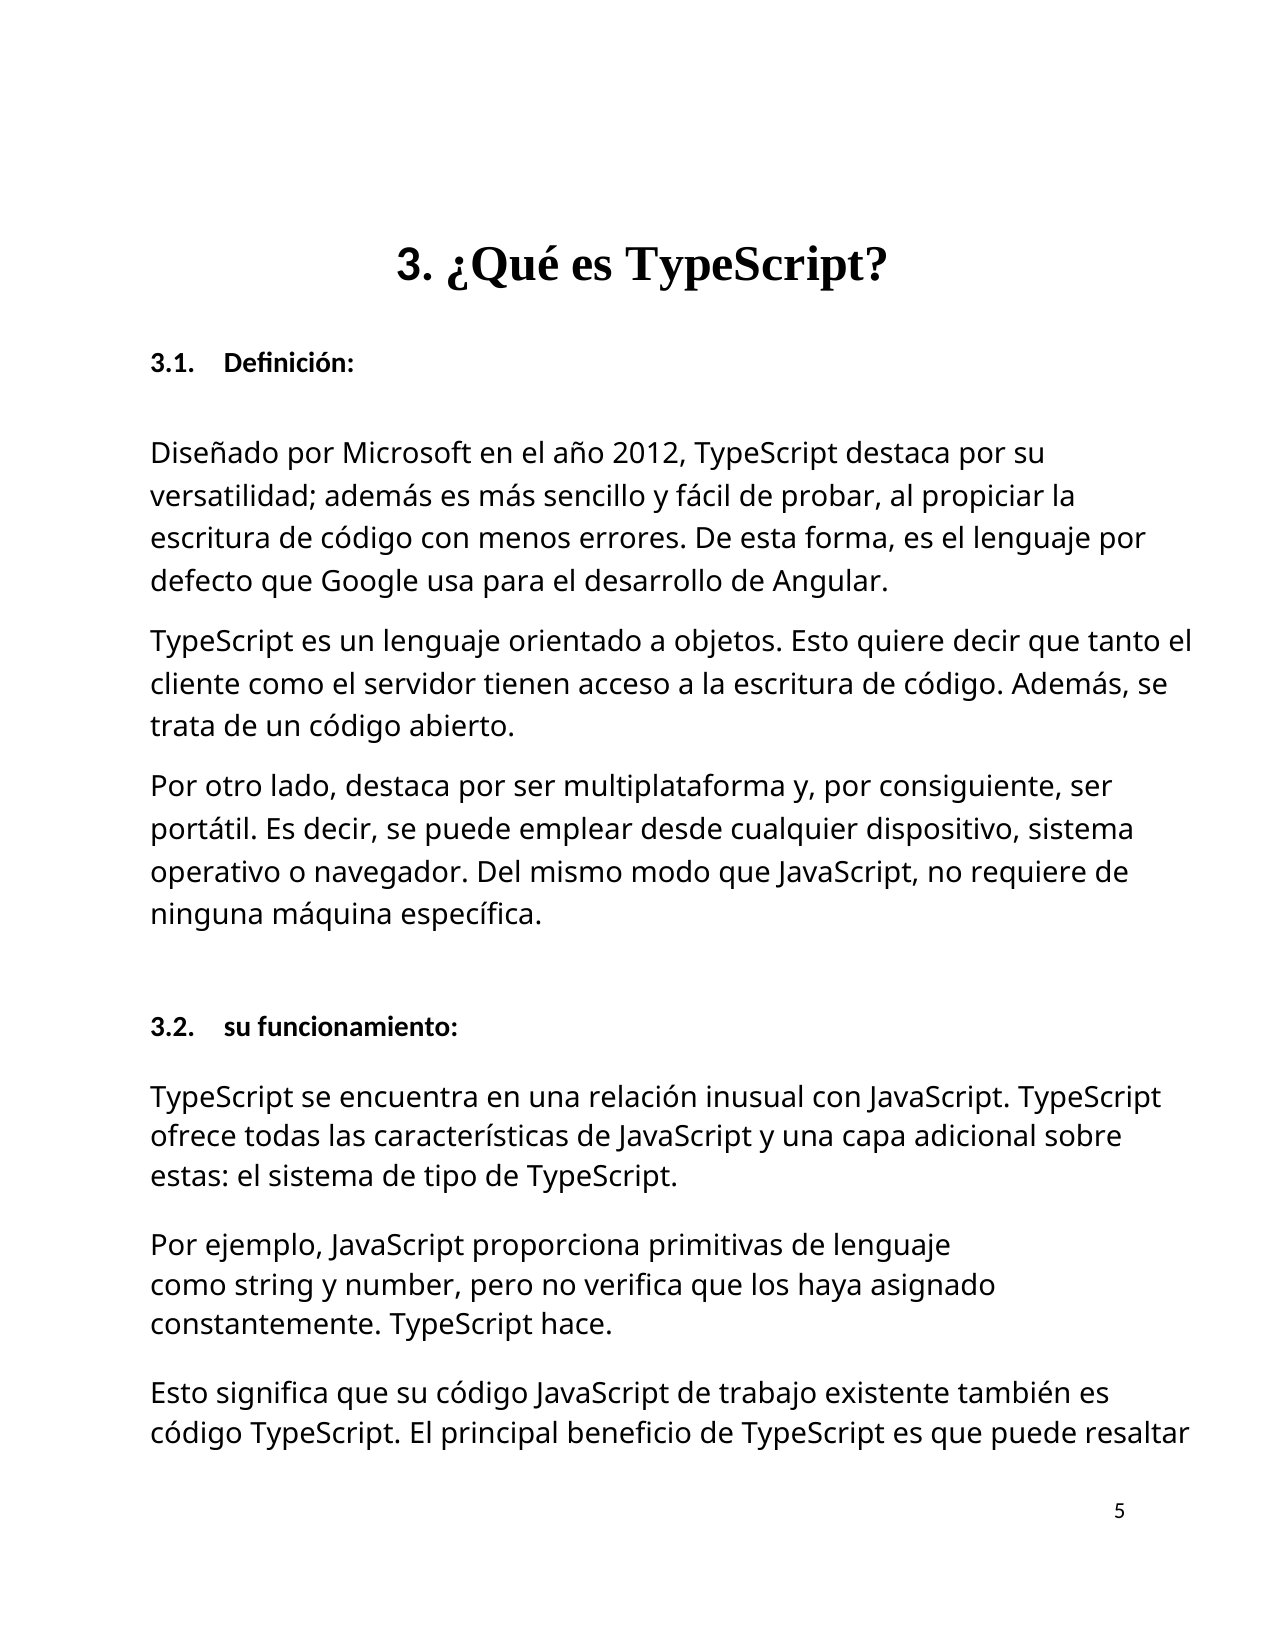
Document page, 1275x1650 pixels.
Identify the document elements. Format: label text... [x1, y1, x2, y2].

text TypeScript es un lenguaje orientado a objetos. Esto quiere decir que tanto el cliente como el servidor tienen acceso a la escritura de código. Además, se trata de un código abierto. [150, 620, 1202, 745]
text TypeScript se encuentra en una relación inusual con JavaScript. TypeScript ofrece todas las características de JavaScript y una capa adicional sobre estas: el sistema de tipo de TypeScript. [150, 1076, 1202, 1195]
subtitle su funcionamiento: [150, 1008, 1202, 1044]
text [150, 1372, 1202, 1452]
subtitle Definición: [150, 344, 1202, 380]
text Por ejemplo, JavaScript proporciona primitivas de lenguaje como string y number, pero no verifica que los haya asignado constantemente. TypeScript hace. [150, 1224, 1202, 1343]
text Diseñado por Microsoft en el año 2012, TypeScript destaca por su versatilidad; además es más sencillo y fácil de probar, al propiciar la escritura de código con menos errores. De esta forma, es el lenguaje por defecto que Google usa para el desarrollo de Angular. [150, 432, 1202, 600]
subtitle ¿Qué es TypeScript? [150, 232, 889, 293]
text Por otro lado, destaca por ser multiplataforma y, por consiguiente, ser portátil. Es decir, se puede emplear desde cualquier dispositivo, sistema operativo o navegador. Del mismo modo que JavaScript, no requiere de ninguna máquina específica. [150, 765, 1202, 933]
